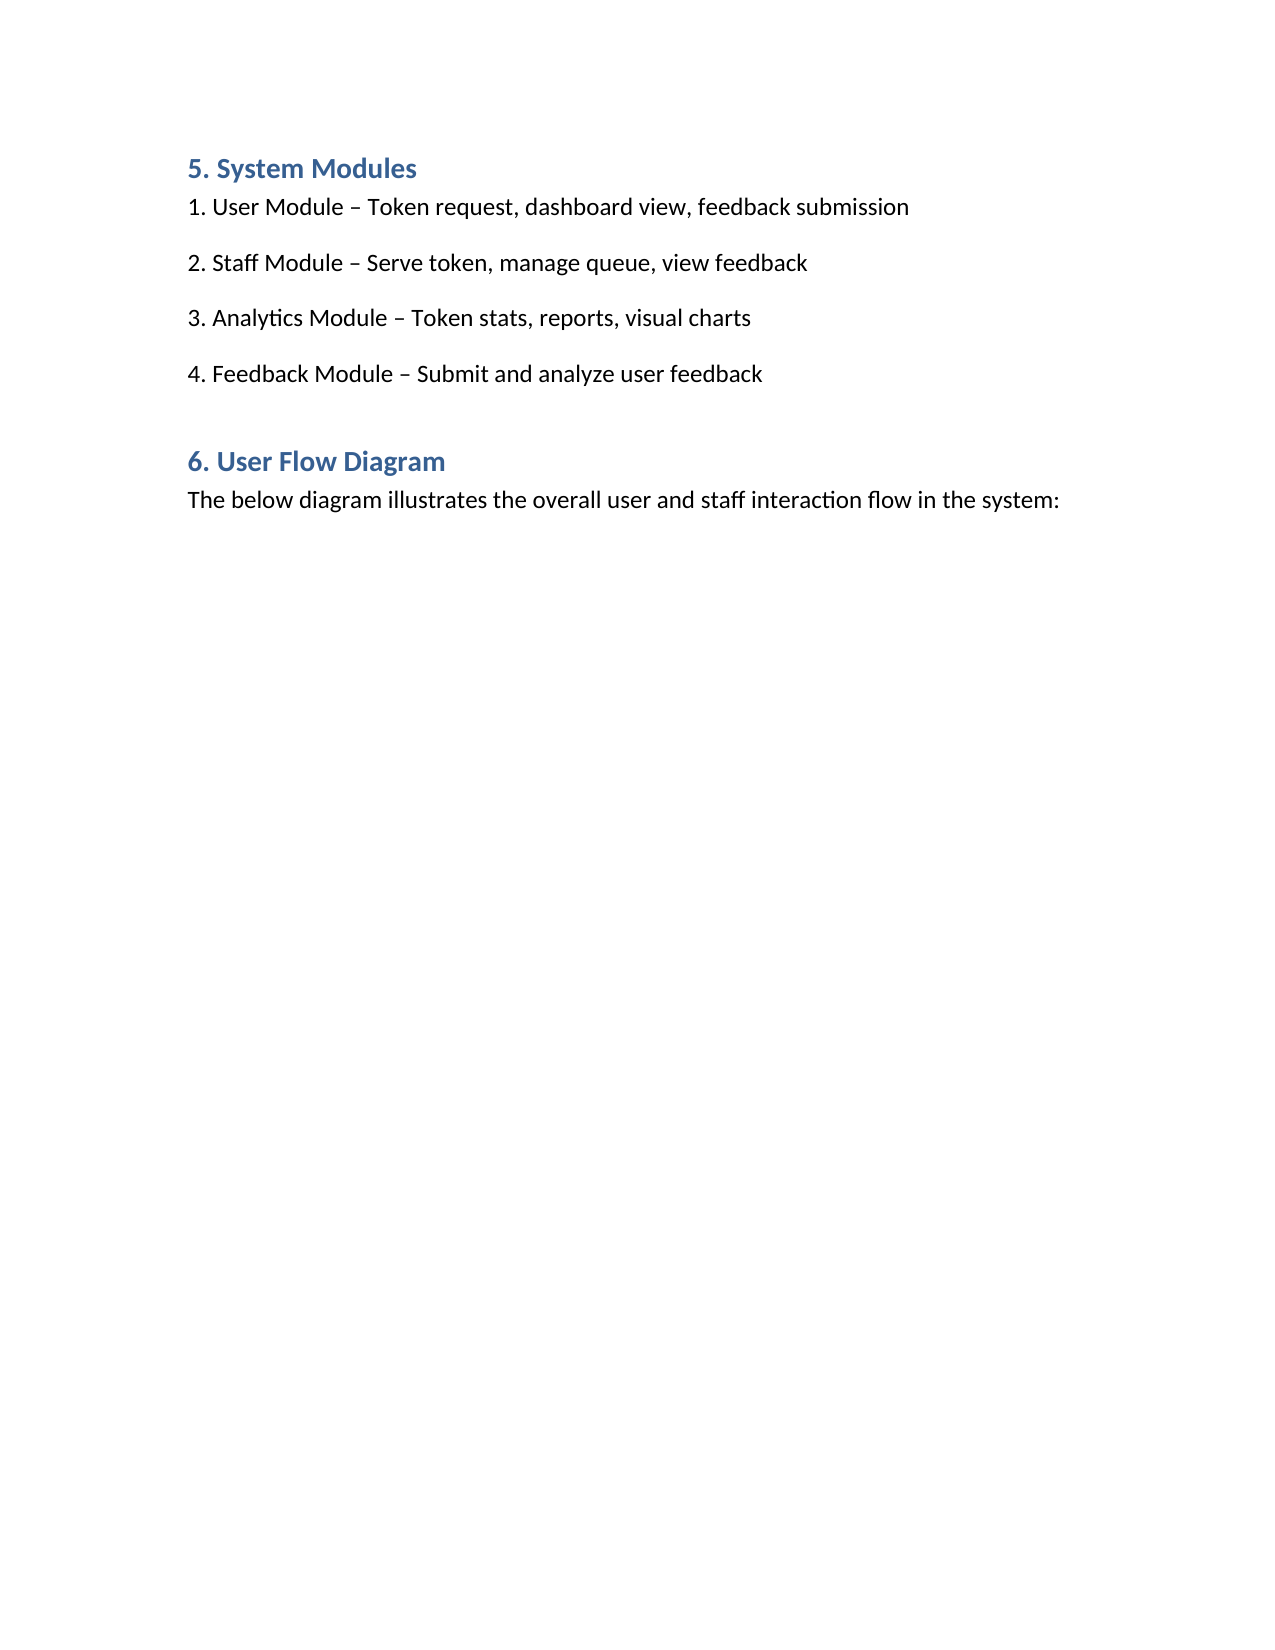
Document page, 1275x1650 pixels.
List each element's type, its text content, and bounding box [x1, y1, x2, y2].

text 3. Analytics Module – Token stats, reports, visual charts [187, 303, 1087, 333]
subtitle 5. System Modules [187, 150, 1087, 186]
text The below diagram illustrates the overall user and staff interaction flow in the system: [187, 484, 1087, 515]
text 1. User Module – Token request, dashboard view, feedback submission [187, 191, 1087, 221]
text 4. Feedback Module – Submit and analyze user feedback [187, 358, 1087, 389]
subtitle 6. User Flow Diagram [187, 443, 1087, 479]
text 2. Staff Module – Serve token, manage queue, view feedback [187, 247, 1087, 277]
